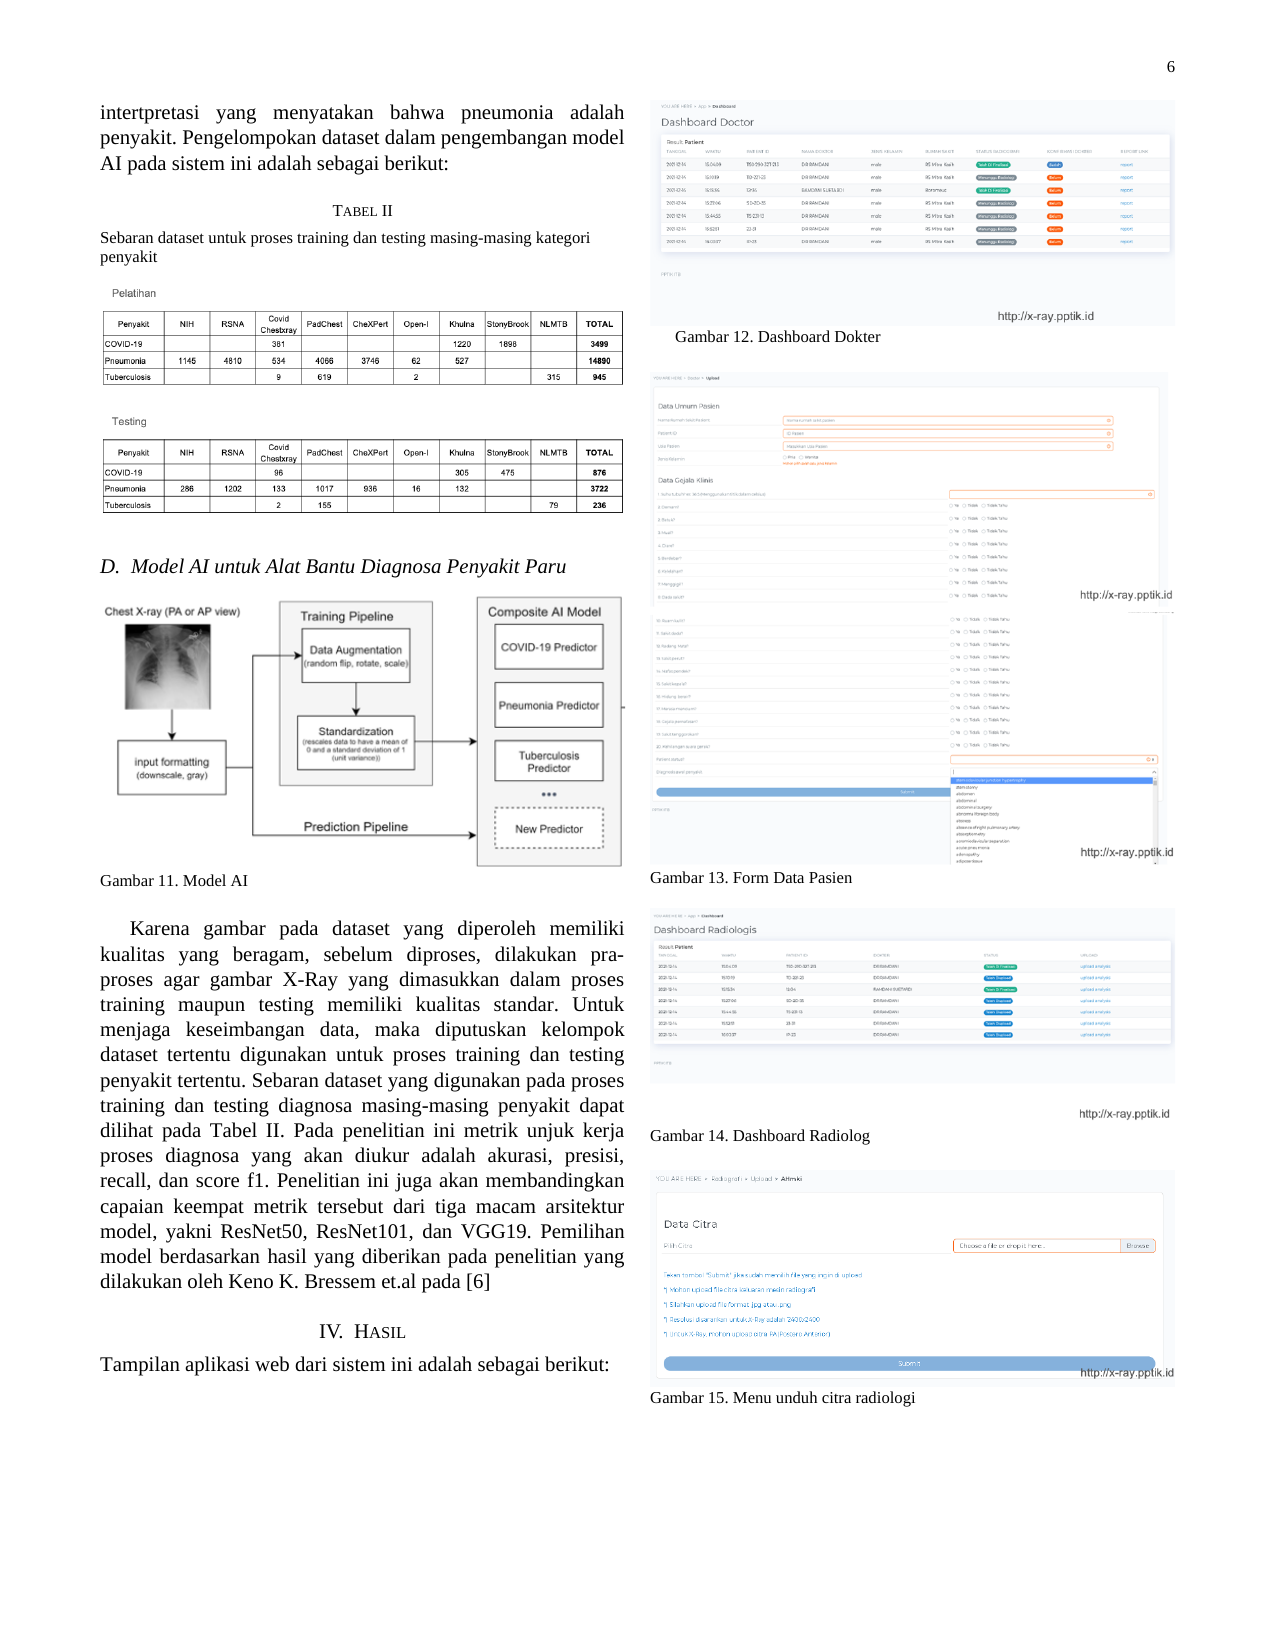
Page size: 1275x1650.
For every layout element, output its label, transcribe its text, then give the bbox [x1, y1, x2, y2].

picture [650, 372, 1175, 611]
subtitle Model AI untuk Alat Bantu Diagnosa Penyakit Paru [100, 554, 625, 578]
subtitle Tabel II [100, 201, 625, 220]
picture [650, 908, 1175, 1125]
picture [100, 584, 625, 871]
text Sebaran dataset untuk proses training dan testing masing-masing kategori penyakit [100, 228, 625, 266]
picture [650, 1170, 1175, 1387]
text Karena gambar pada dataset yang diperoleh memiliki kualitas yang beragam, sebelum diproses, dilakukan pra-proses agar gambar X-Ray yang dimasukkan dalam proses training maupun testing memiliki kualitas standar. Untuk menjaga keseimbangan data, maka diputuskan kelompok dataset tertentu digunakan untuk proses training dan testing penyakit tertentu. Sebaran dataset yang digunakan pada proses training dan testing diagnosa masing-masing penyakit dapat dilihat pada Tabel II. Pada penelitian ini metrik unjuk kerja proses diagnosa yang akan diukur adalah akurasi, presisi, recall, dan score f1. Penelitian ini juga akan membandingkan capaian keempat metrik tersebut dari tiga macam arsitektur model, yakni ResNet50, ResNet101, dan VGG19. Pemilihan model berdasarkan hasil yang diberikan pada penelitian yang dilakukan oleh Keno K. Bressem et.al pada [6] [100, 916, 625, 1293]
text Gambar 11. Model AI [100, 871, 625, 890]
text Gambar 15. Menu unduh citra radiologi [650, 1388, 1175, 1407]
text Gambar 14. Dashboard Radiolog [650, 1126, 1175, 1145]
text Gambar 13. Form Data Pasien [650, 868, 1175, 887]
text Gambar 12. Dashboard Dokter [650, 327, 1175, 346]
picture [100, 285, 625, 516]
subtitle Hasil [100, 1319, 625, 1343]
picture [650, 100, 1175, 326]
picture [650, 612, 1175, 867]
text Tampilan aplikasi web dari sistem ini adalah sebagai berikut: [100, 1352, 625, 1376]
